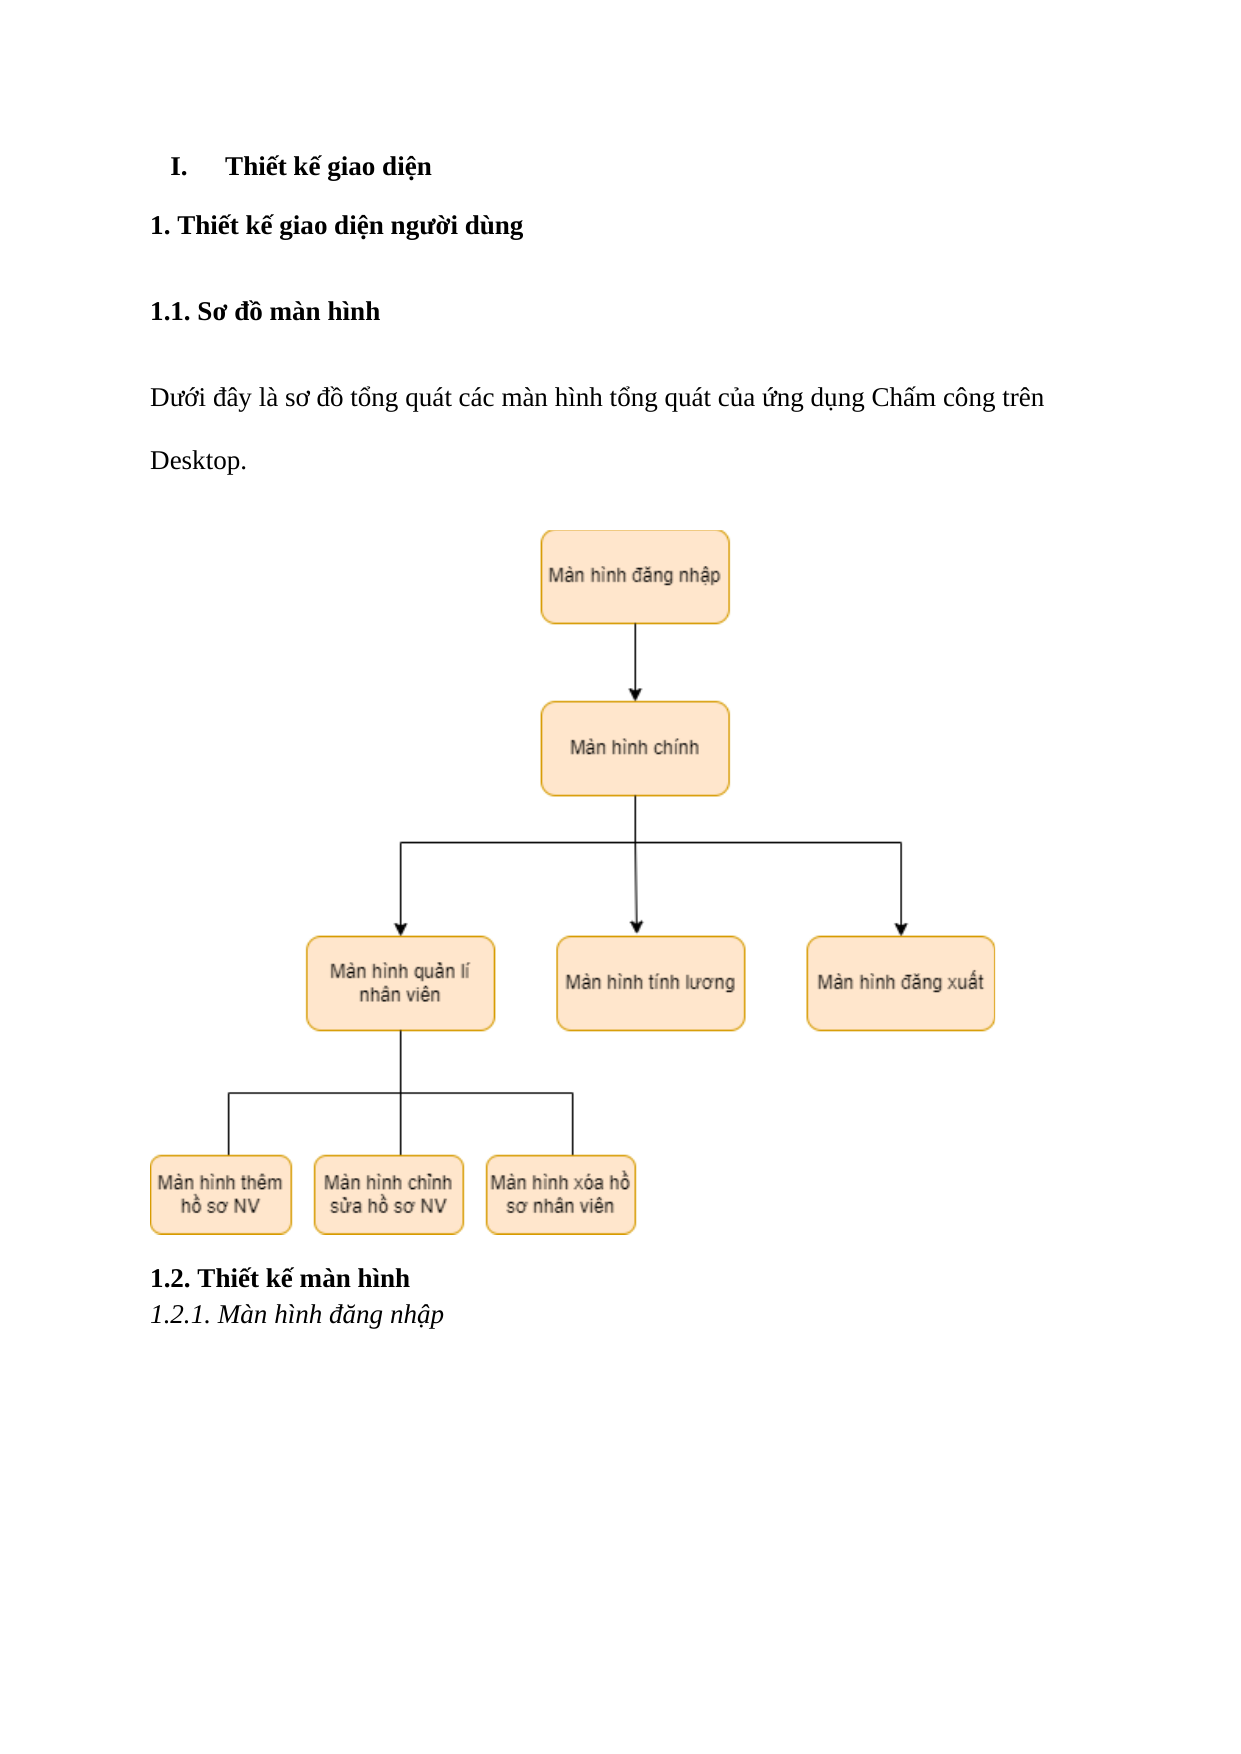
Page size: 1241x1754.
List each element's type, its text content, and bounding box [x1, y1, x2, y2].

text 1.2.1. Màn hình đăng nhập [150, 1298, 1090, 1329]
picture [150, 530, 996, 1235]
text 1.1. Sơ đồ màn hình [150, 296, 1094, 327]
text 1.2. Thiết kế màn hình [150, 1263, 1090, 1294]
text Dưới đây là sơ đồ tổng quát các màn hình tổng quát của ứng dụng Chấm công trên Desktop. [150, 382, 1094, 475]
list Thiết kế giao diện [187, 150, 1090, 181]
text 1. Thiết kế giao diện người dùng [150, 209, 1094, 241]
